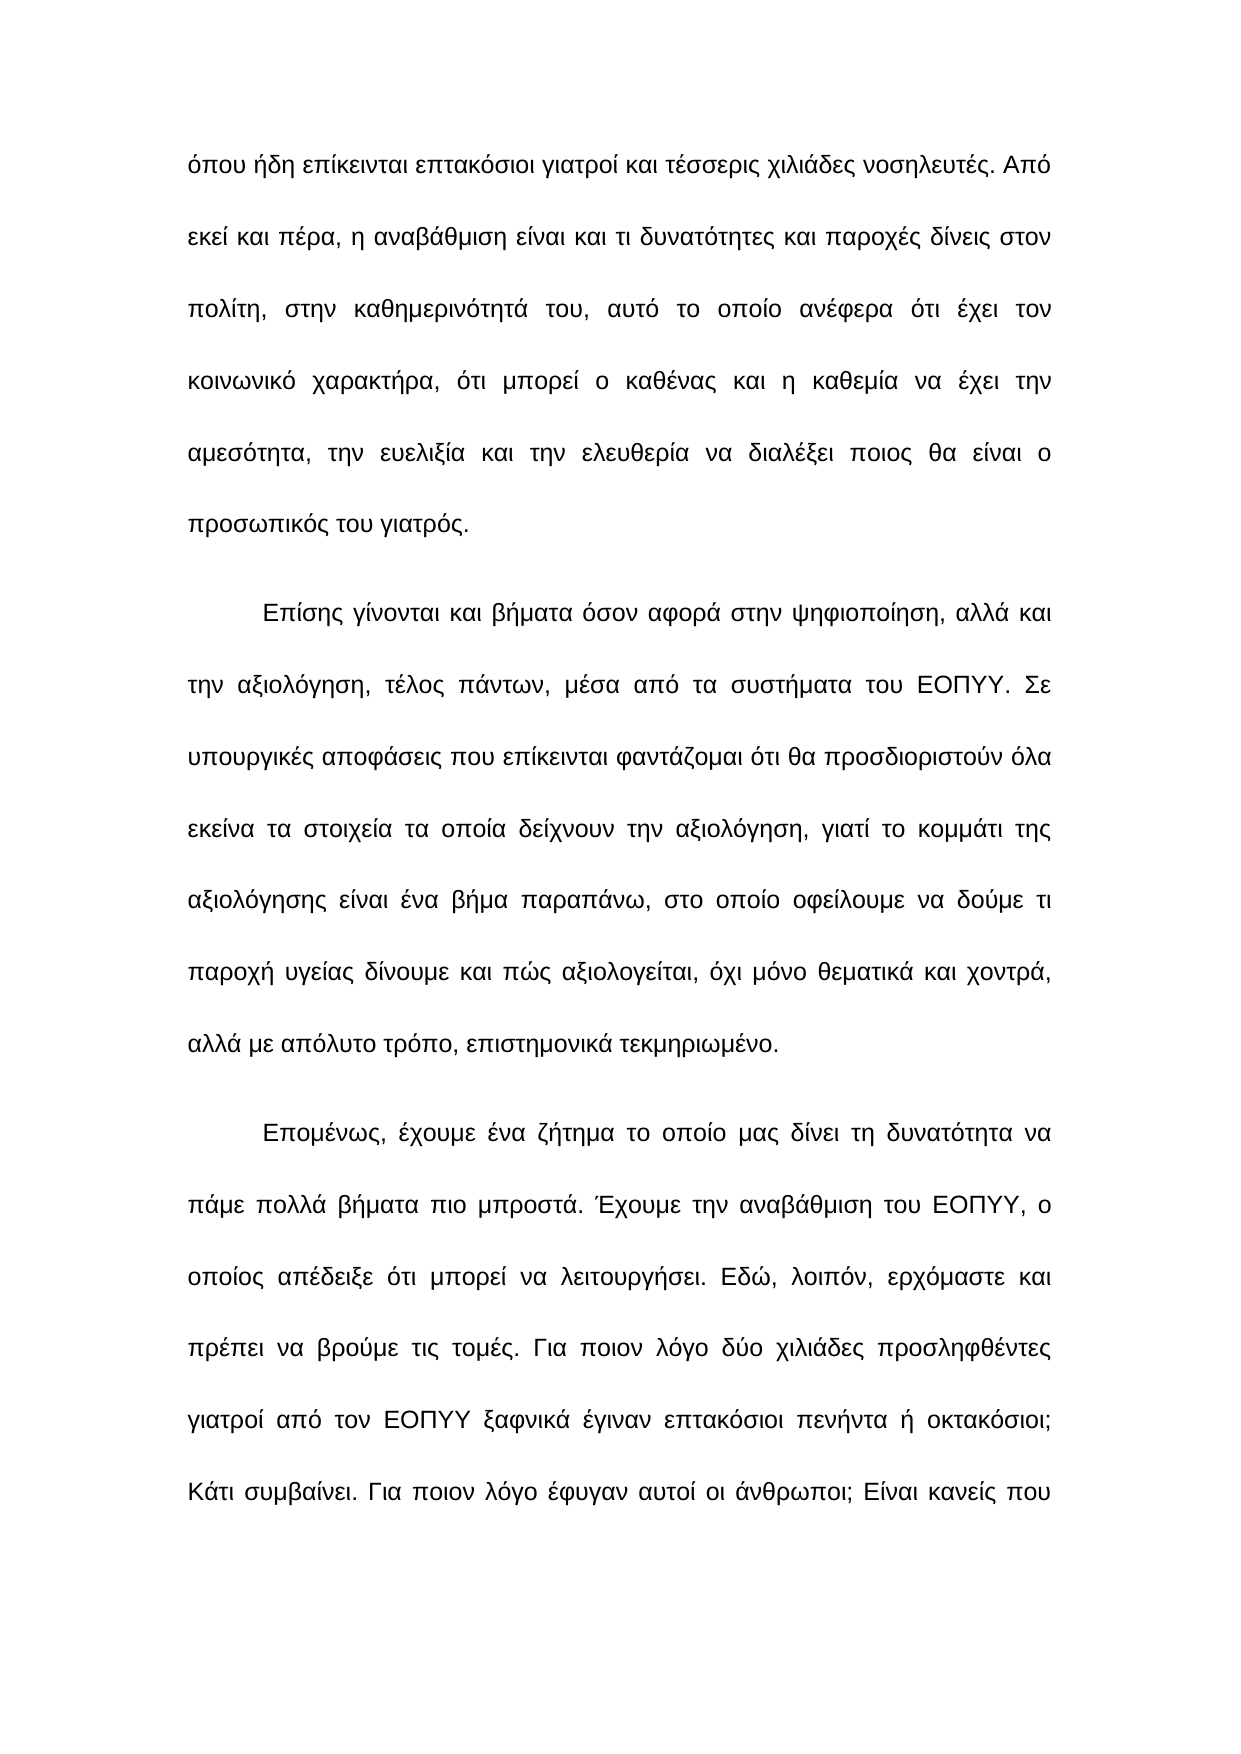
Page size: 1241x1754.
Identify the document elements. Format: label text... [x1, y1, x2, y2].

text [187, 150, 1053, 538]
text Επίσης γίνονται και βήματα όσον αφορά στην ψηφιοποίηση, αλλά και την αξιολόγηση, τέλος πάντων, μέσα από τα συστήματα του ΕΟΠΥΥ. Σε υπουργικές αποφάσεις που επίκεινται φαντάζομαι ότι θα προσδιοριστούν όλα εκείνα τα στοιχεία τα οποία δείχνουν την αξιολόγηση, γιατί το κομμάτι της αξιολόγησης είναι ένα βήμα παραπάνω, στο οποίο οφείλουμε να δούμε τι παροχή υγείας δίνουμε και πώς αξιολογείται, όχι μόνο θεματικά και χοντρά, αλλά με απόλυτο τρόπο, επιστημονικά τεκμηριωμένο. [187, 598, 1053, 1058]
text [187, 1118, 1053, 1506]
